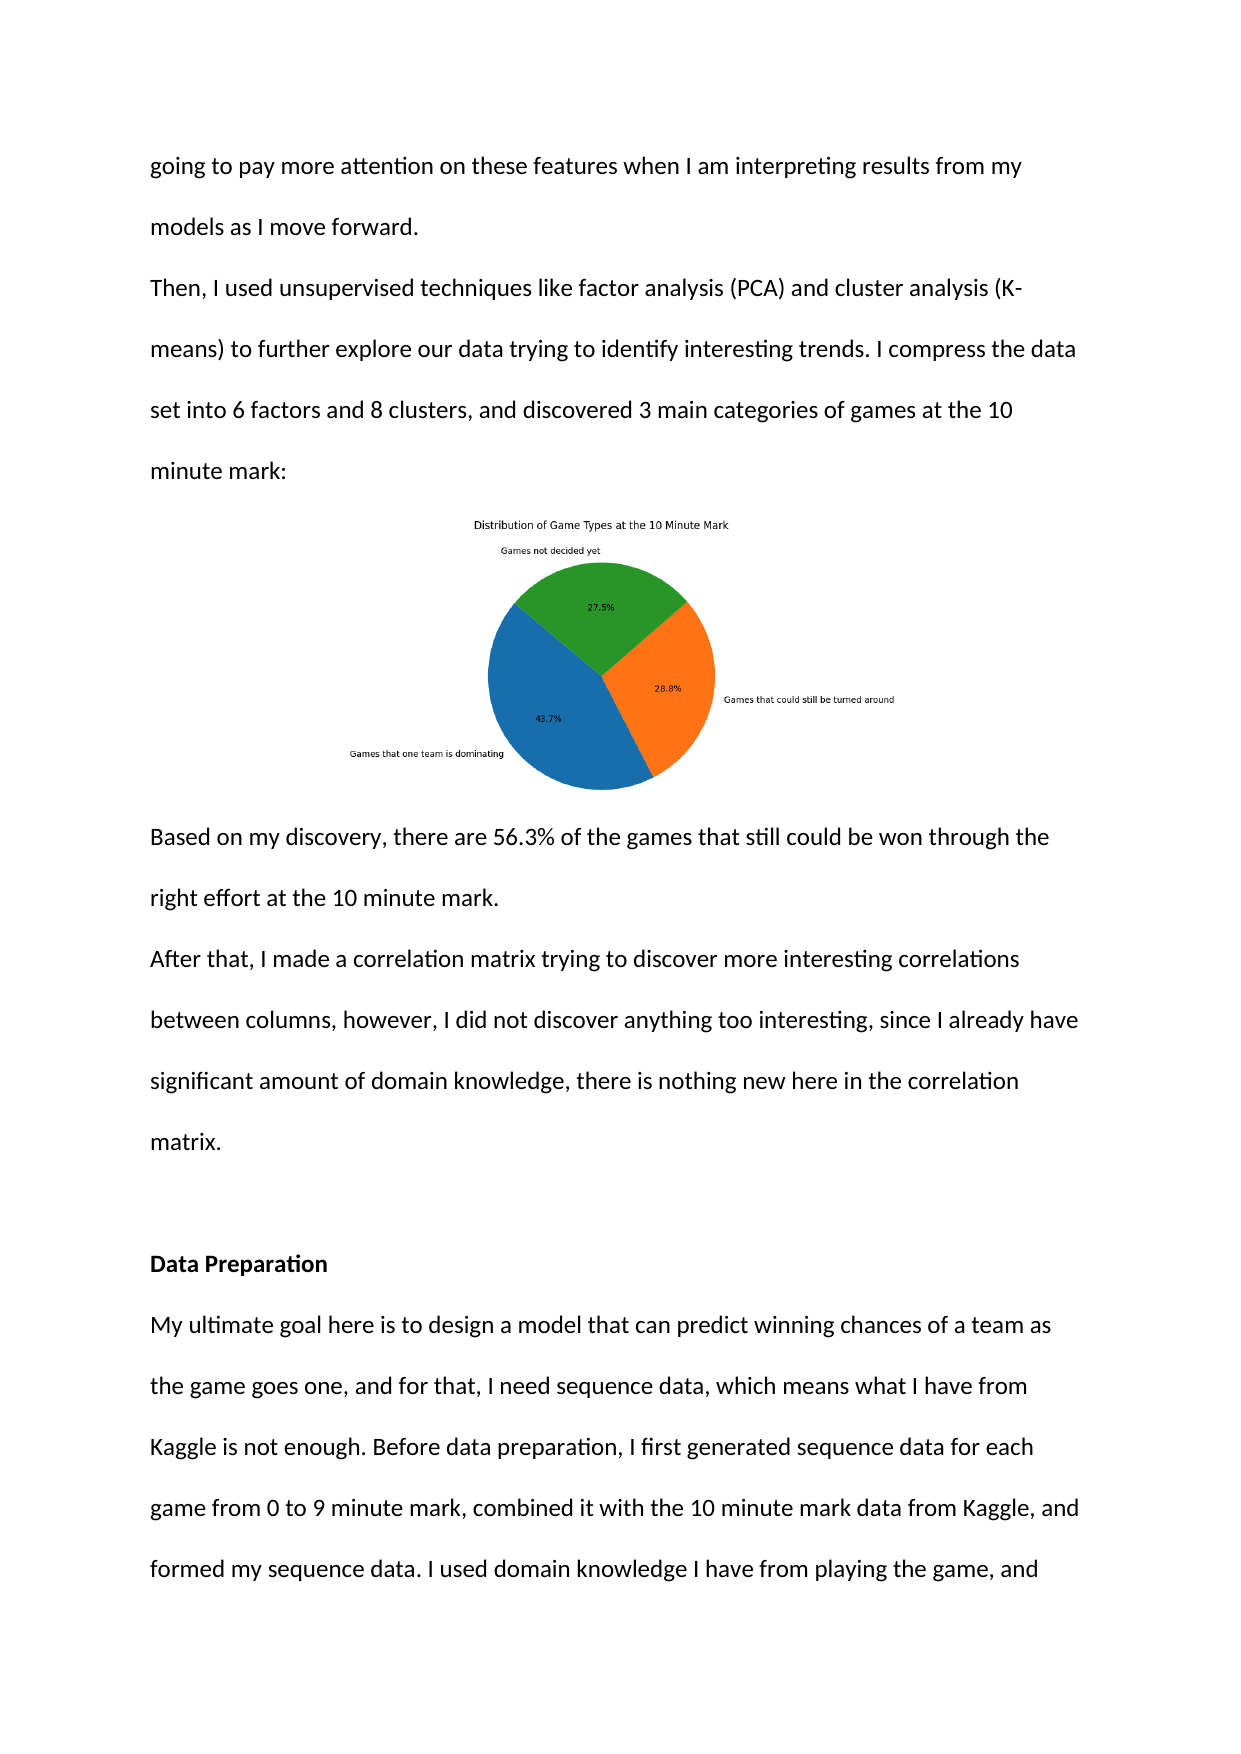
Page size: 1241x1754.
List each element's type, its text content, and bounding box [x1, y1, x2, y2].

text Then, I used unsupervised techniques like factor analysis (PCA) and cluster analysis (K-means) to further explore our data trying to identify interesting trends. I compress the data set into 6 factors and 8 clusters, and discovered 3 main categories of games at the 10 minute mark: [150, 272, 1090, 486]
text After that, I made a correlation matrix trying to discover more interesting correlations between columns, however, I did not discover anything too interesting, since I already have significant amount of domain knowledge, there is nothing new here in the correlation matrix. [150, 943, 1090, 1156]
text Based on my discovery, there are 56.3% of the games that still could be won through the right effort at the 10 minute mark. [150, 821, 1090, 912]
text Data Preparation [150, 1248, 1090, 1278]
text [150, 150, 1090, 242]
picture [344, 516, 897, 796]
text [150, 1309, 1090, 1584]
